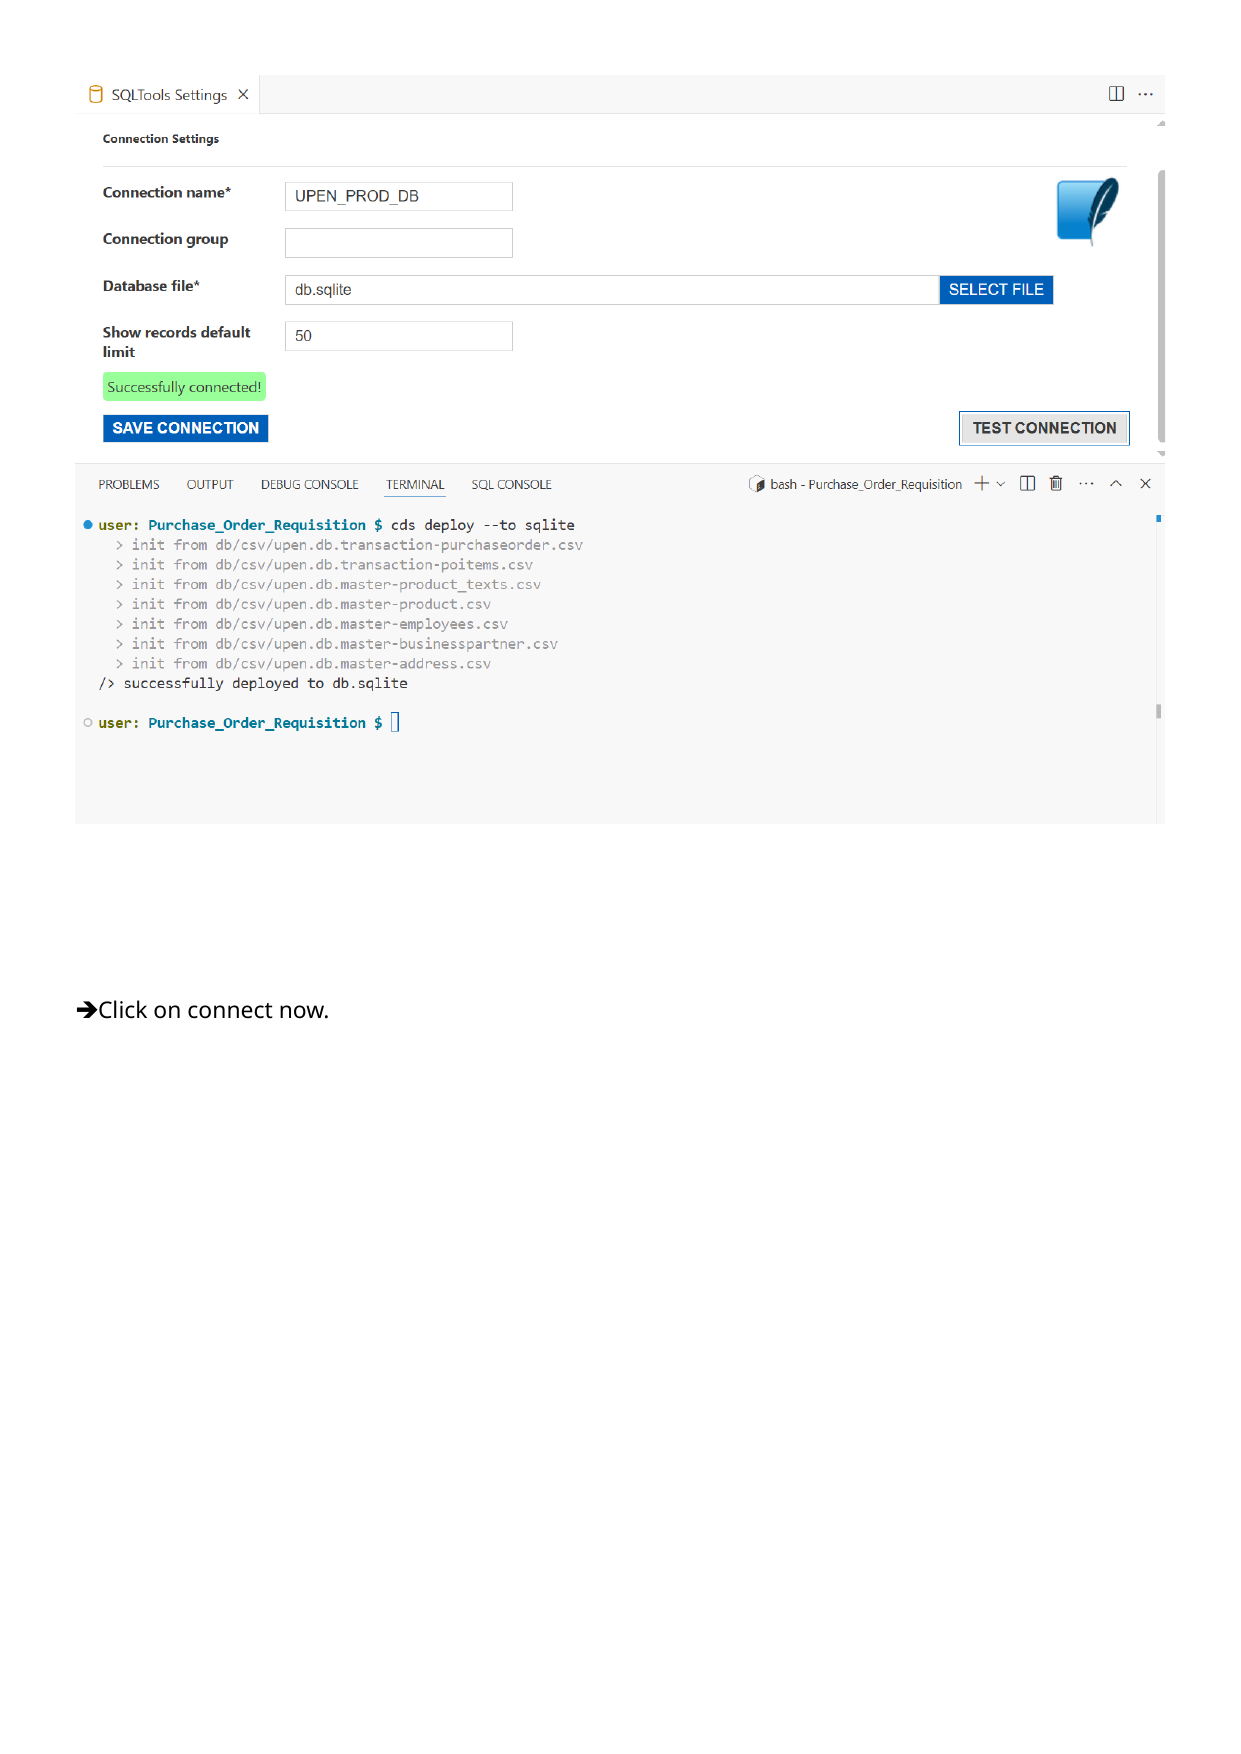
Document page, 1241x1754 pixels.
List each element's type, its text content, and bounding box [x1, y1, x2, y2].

text Click on connect now. [75, 994, 1165, 1025]
picture [75, 75, 1166, 824]
